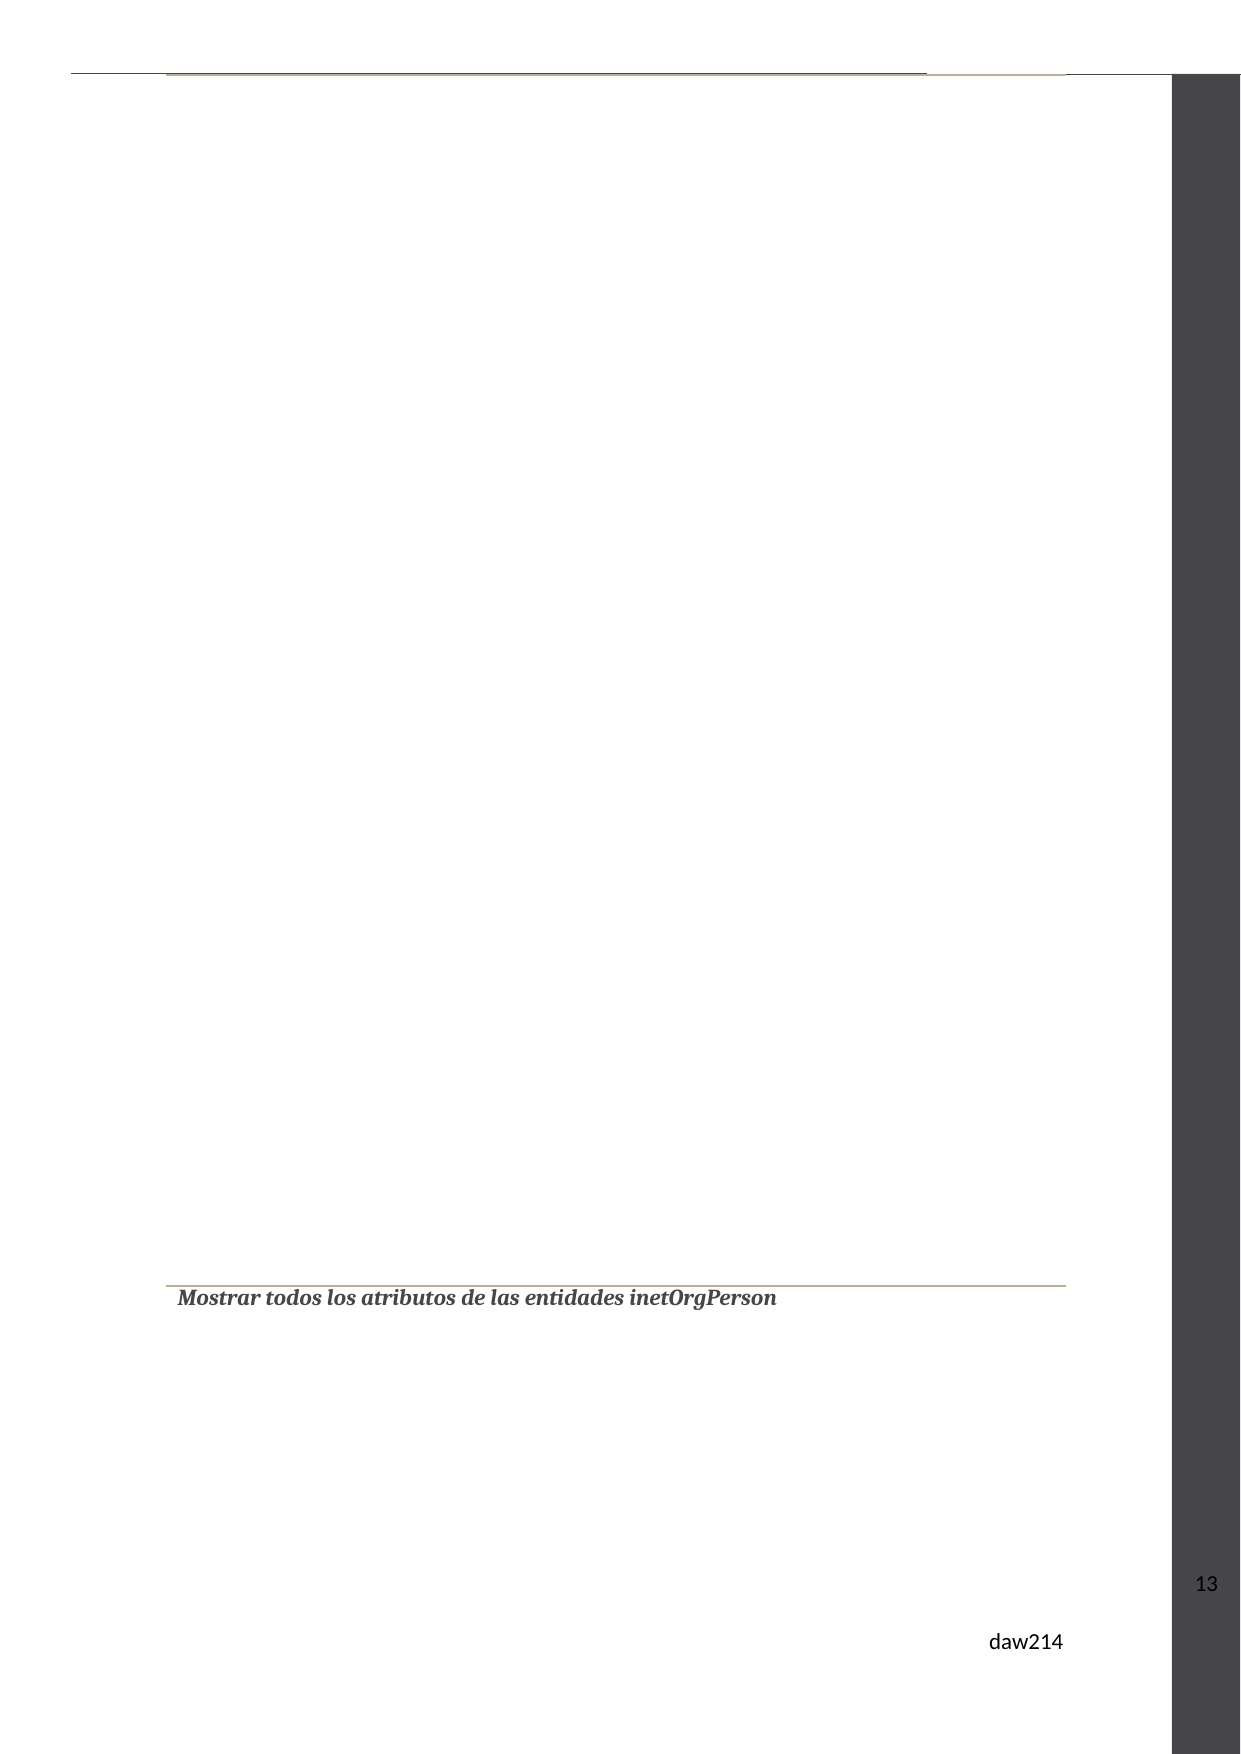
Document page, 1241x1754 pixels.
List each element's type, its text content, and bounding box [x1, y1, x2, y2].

subtitle Mostrar todos los atributos de las entidades inetOrgPerson [177, 1287, 1063, 1311]
